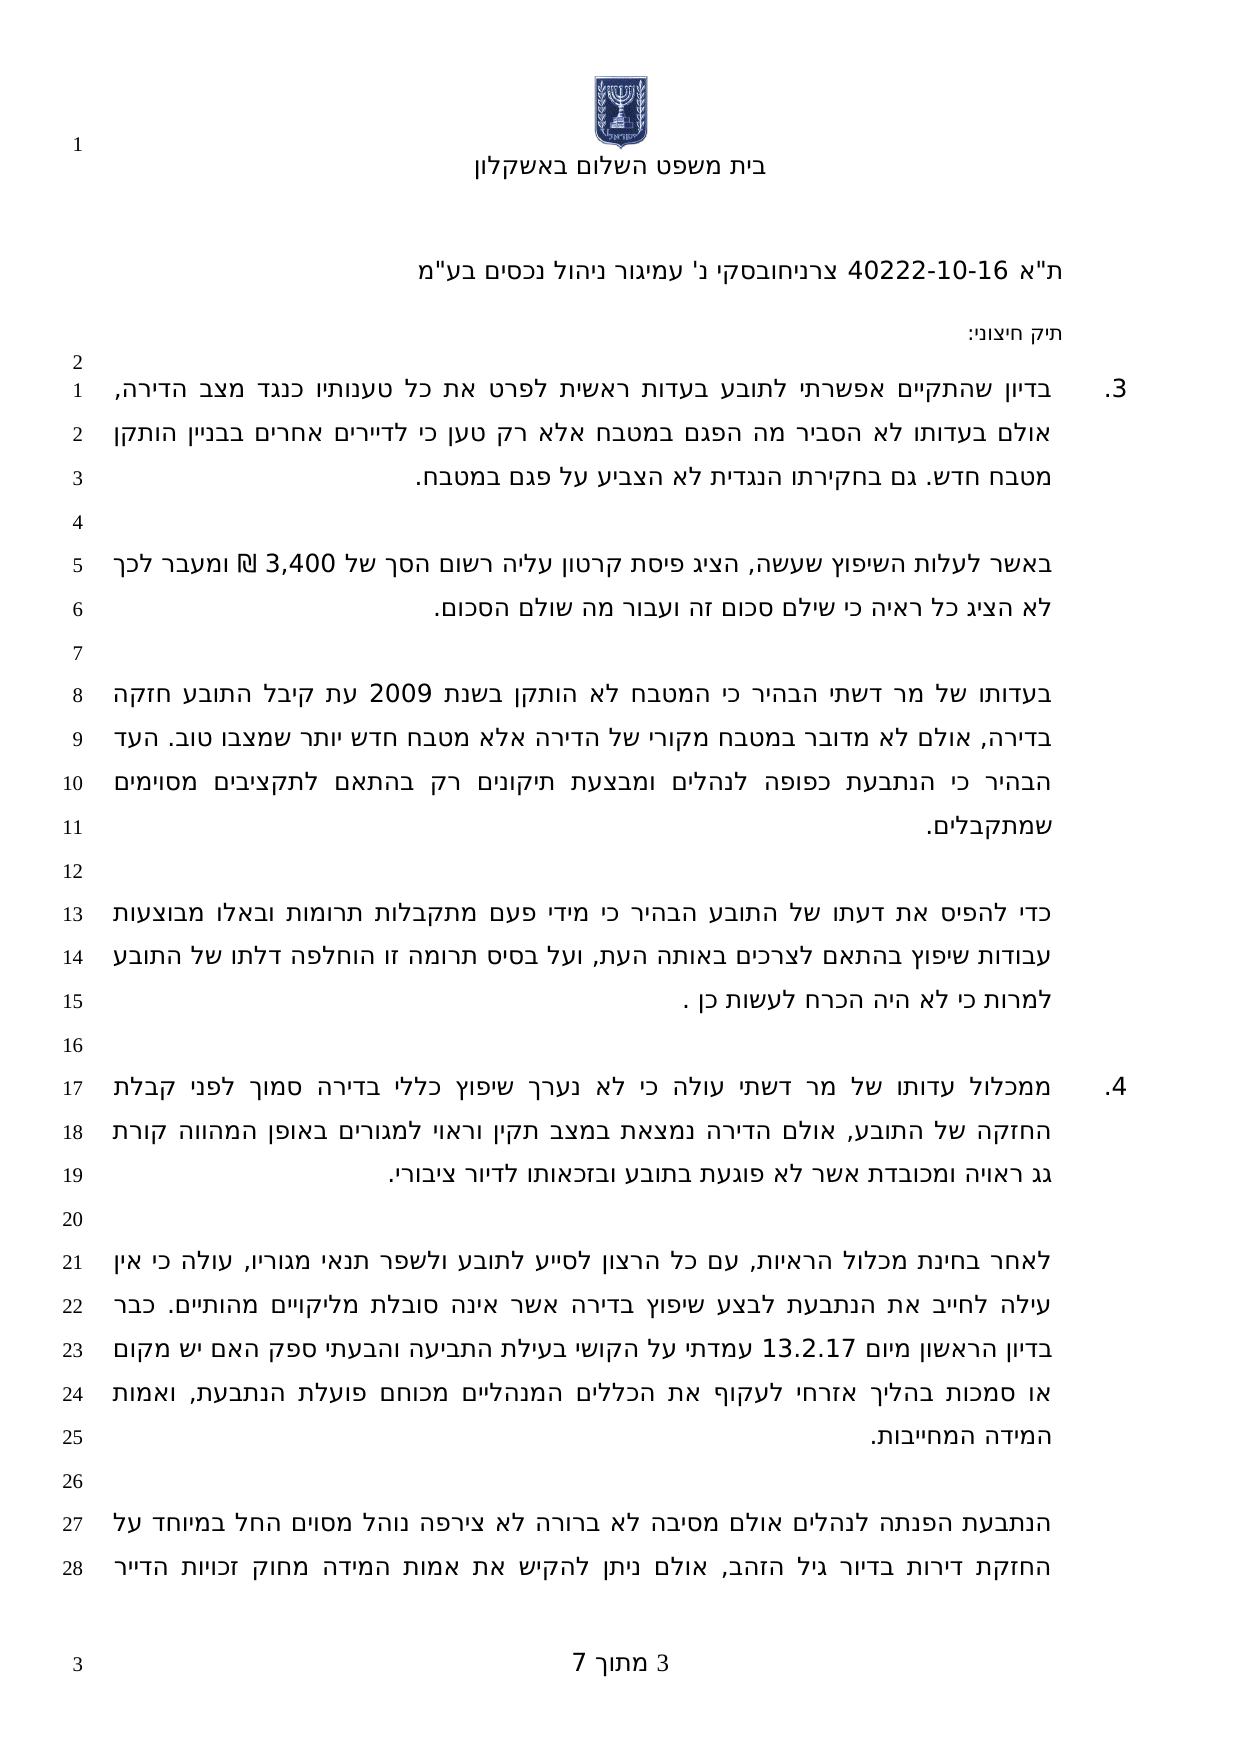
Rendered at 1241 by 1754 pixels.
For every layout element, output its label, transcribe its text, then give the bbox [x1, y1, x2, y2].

text באשר לעלות השיפוץ שעשה, הציג פיסת קרטון עליה רשום הסך של 3,400 ₪ ומעבר לכך לא הציג כל ראיה כי שילם סכום זה ועבור מה שולם הסכום. [112, 549, 1053, 622]
text לאחר בחינת מכלול הראיות, עם כל הרצון לסייע לתובע ולשפר תנאי מגוריו, עולה כי אין עילה לחייב את הנתבעת לבצע שיפוץ בדירה אשר אינה סובלת מליקויים מהותיים. כבר בדיון הראשון מיום 13.2.17 עמדתי על הקושי בעילת התביעה והבעתי ספק האם יש מקום או סמכות בהליך אזרחי לעקוף את הכללים המנהליים מכוחם פועלת הנתבעת, ואמות המידה המחייבות. [112, 1247, 1053, 1451]
text בעדותו של מר דשתי הבהיר כי המטבח לא הותקן בשנת 2009 עת קיבל התובע חזקה בדירה, אולם לא מדובר במטבח מקורי של הדירה אלא מטבח חדש יותר שמצבו טוב. העד הבהיר כי הנתבעת כפופה לנהלים ומבצעת תיקונים רק בהתאם לתקציבים מסוימים שמתקבלים. [112, 680, 1053, 840]
picture [589, 75, 651, 152]
text 4. ממכלול עדותו של מר דשתי עולה כי לא נערך שיפוץ כללי בדירה סמוך לפני קבלת החזקה של התובע, אולם הדירה נמצאת במצב תקין וראוי למגורים באופן המהווה קורת גג ראויה ומכובדת אשר לא פוגעת בתובע ובזכאותו לדיור ציבורי. [112, 1072, 1128, 1189]
text 3. בדיון שהתקיים אפשרתי לתובע בעדות ראשית לפרט את כל טענותיו כנגד מצב הדירה, אולם בעדותו לא הסביר מה הפגם במטבח אלא רק טען כי לדיירים אחרים בבניין הותקן מטבח חדש. גם בחקירתו הנגדית לא הצביע על פגם במטבח. [112, 375, 1128, 491]
text כדי להפיס את דעתו של התובע הבהיר כי מידי פעם מתקבלות תרומות ובאלו מבוצעות עבודות שיפוץ בהתאם לצרכים באותה העת, ועל בסיס תרומה זו הוחלפה דלתו של התובע למרות כי לא היה הכרח לעשות כן . [112, 898, 1053, 1014]
